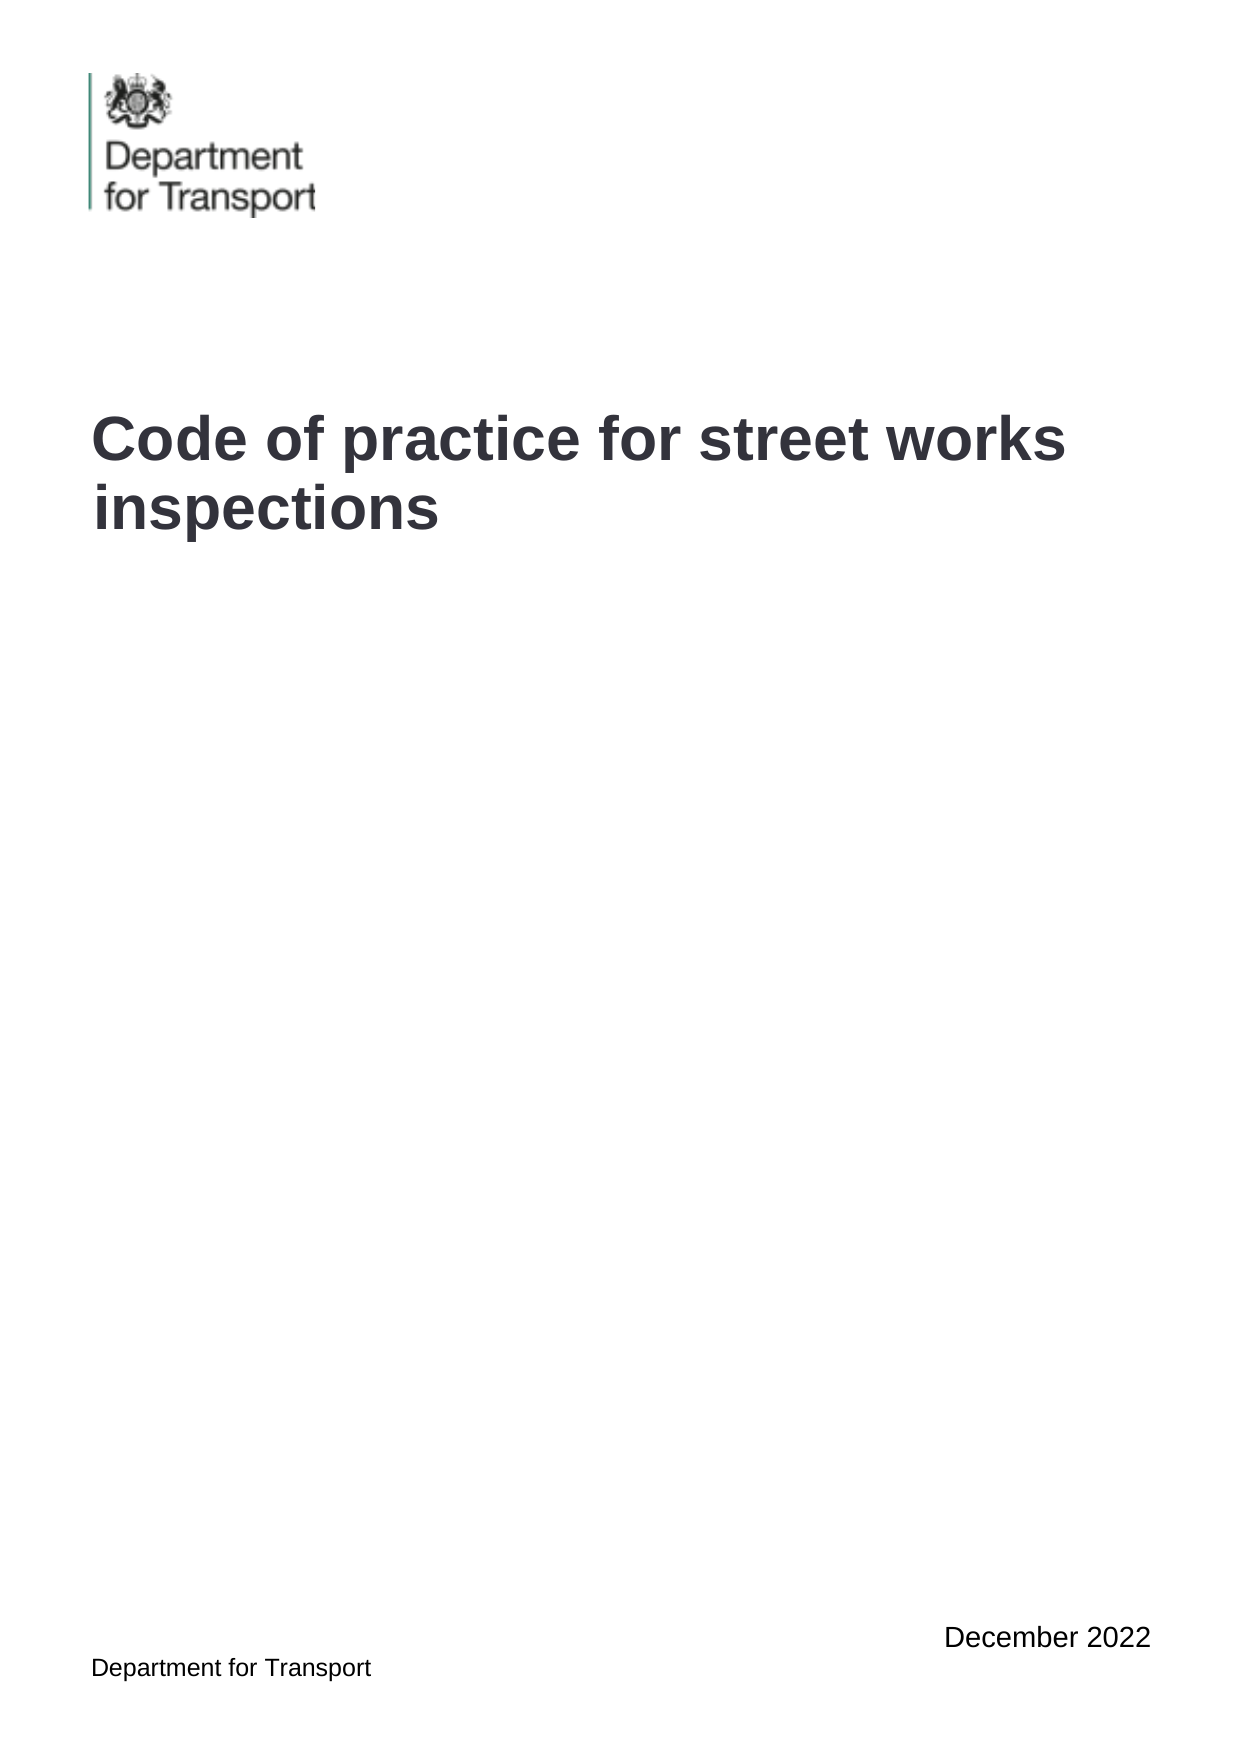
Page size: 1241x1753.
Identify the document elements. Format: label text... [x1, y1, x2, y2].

picture [88, 73, 315, 218]
text December 2022 [88, 1619, 1151, 1653]
text Department for Transport [91, 1653, 1196, 1682]
text Code of practice for street works inspections [92, 406, 1083, 543]
